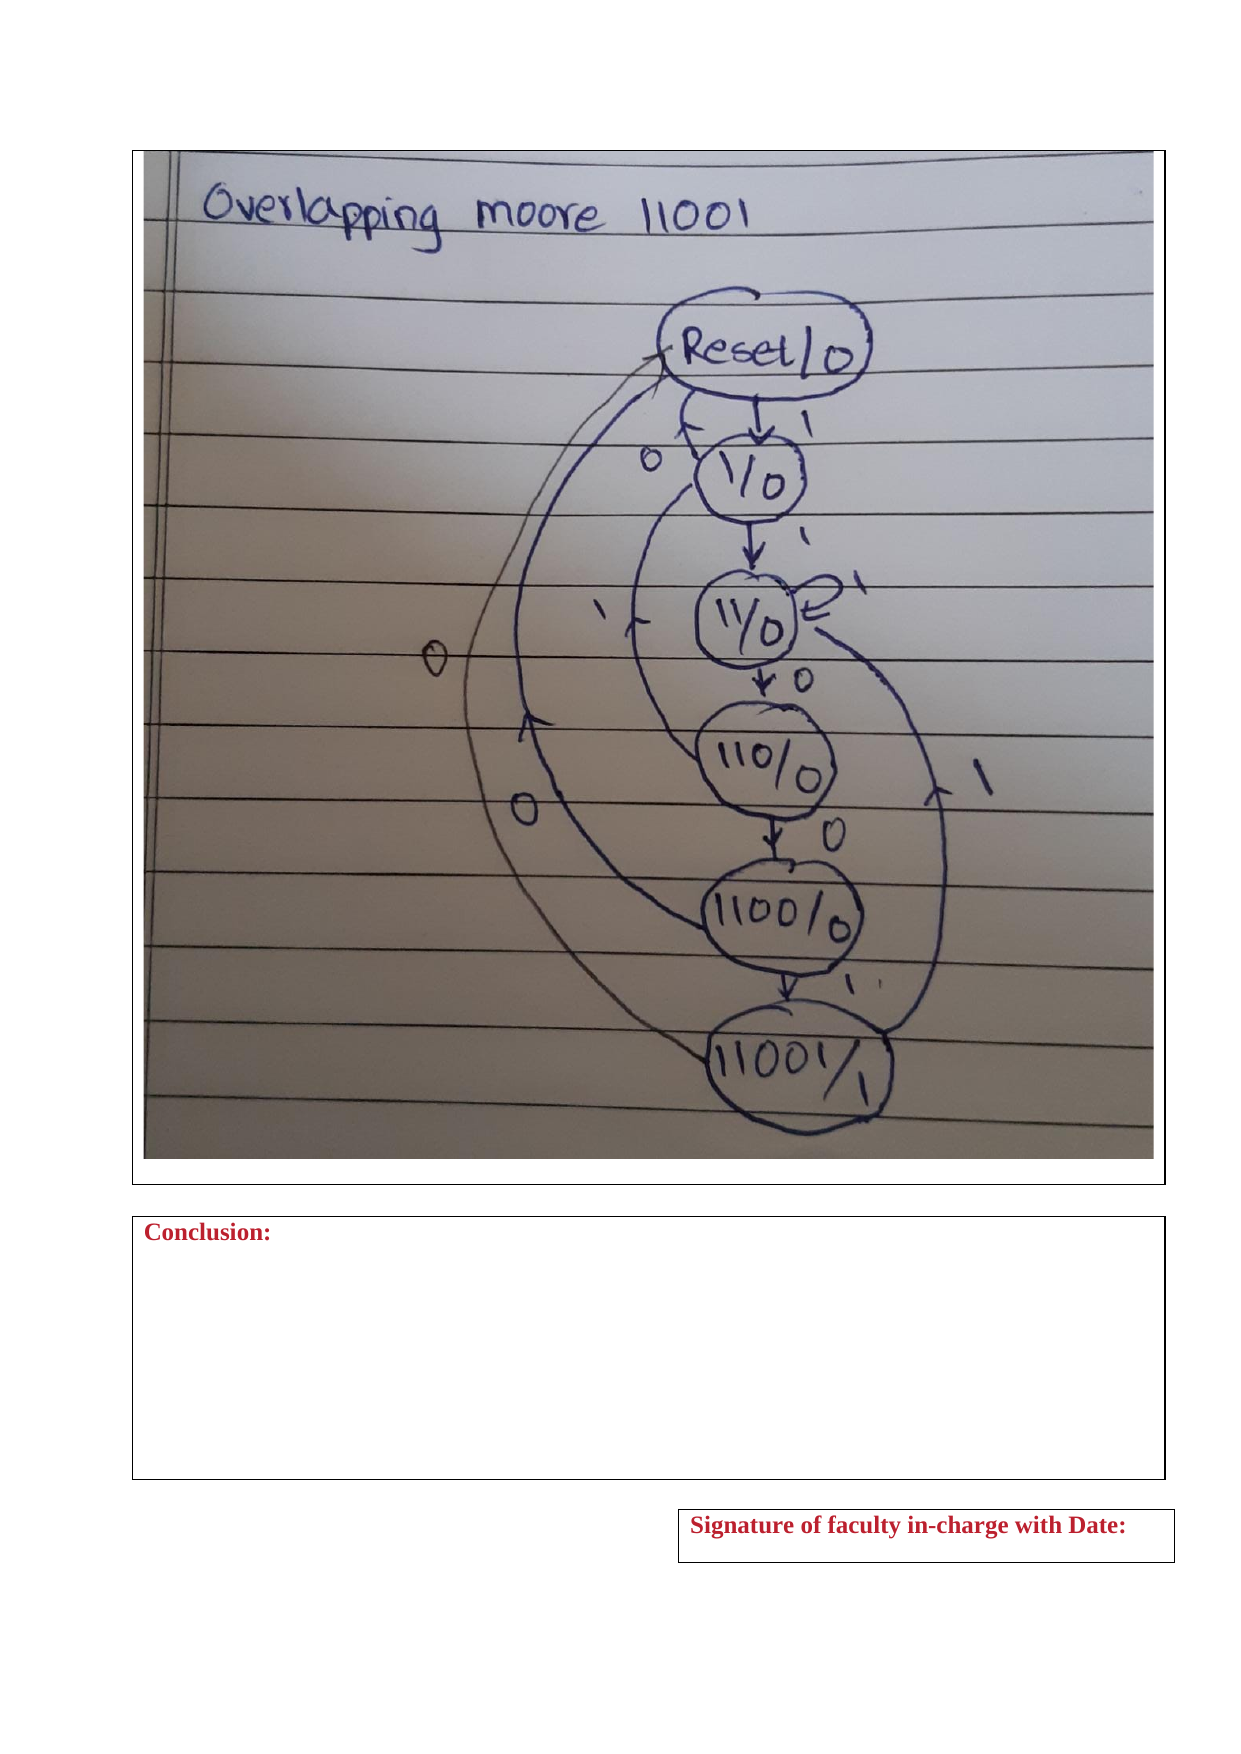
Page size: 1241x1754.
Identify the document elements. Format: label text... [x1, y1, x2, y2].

picture [143, 151, 1154, 1159]
table_header Signature of faculty in-charge with Date: [679, 1510, 1174, 1562]
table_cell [133, 151, 1164, 1183]
table_header Conclusion: [133, 1217, 1164, 1479]
